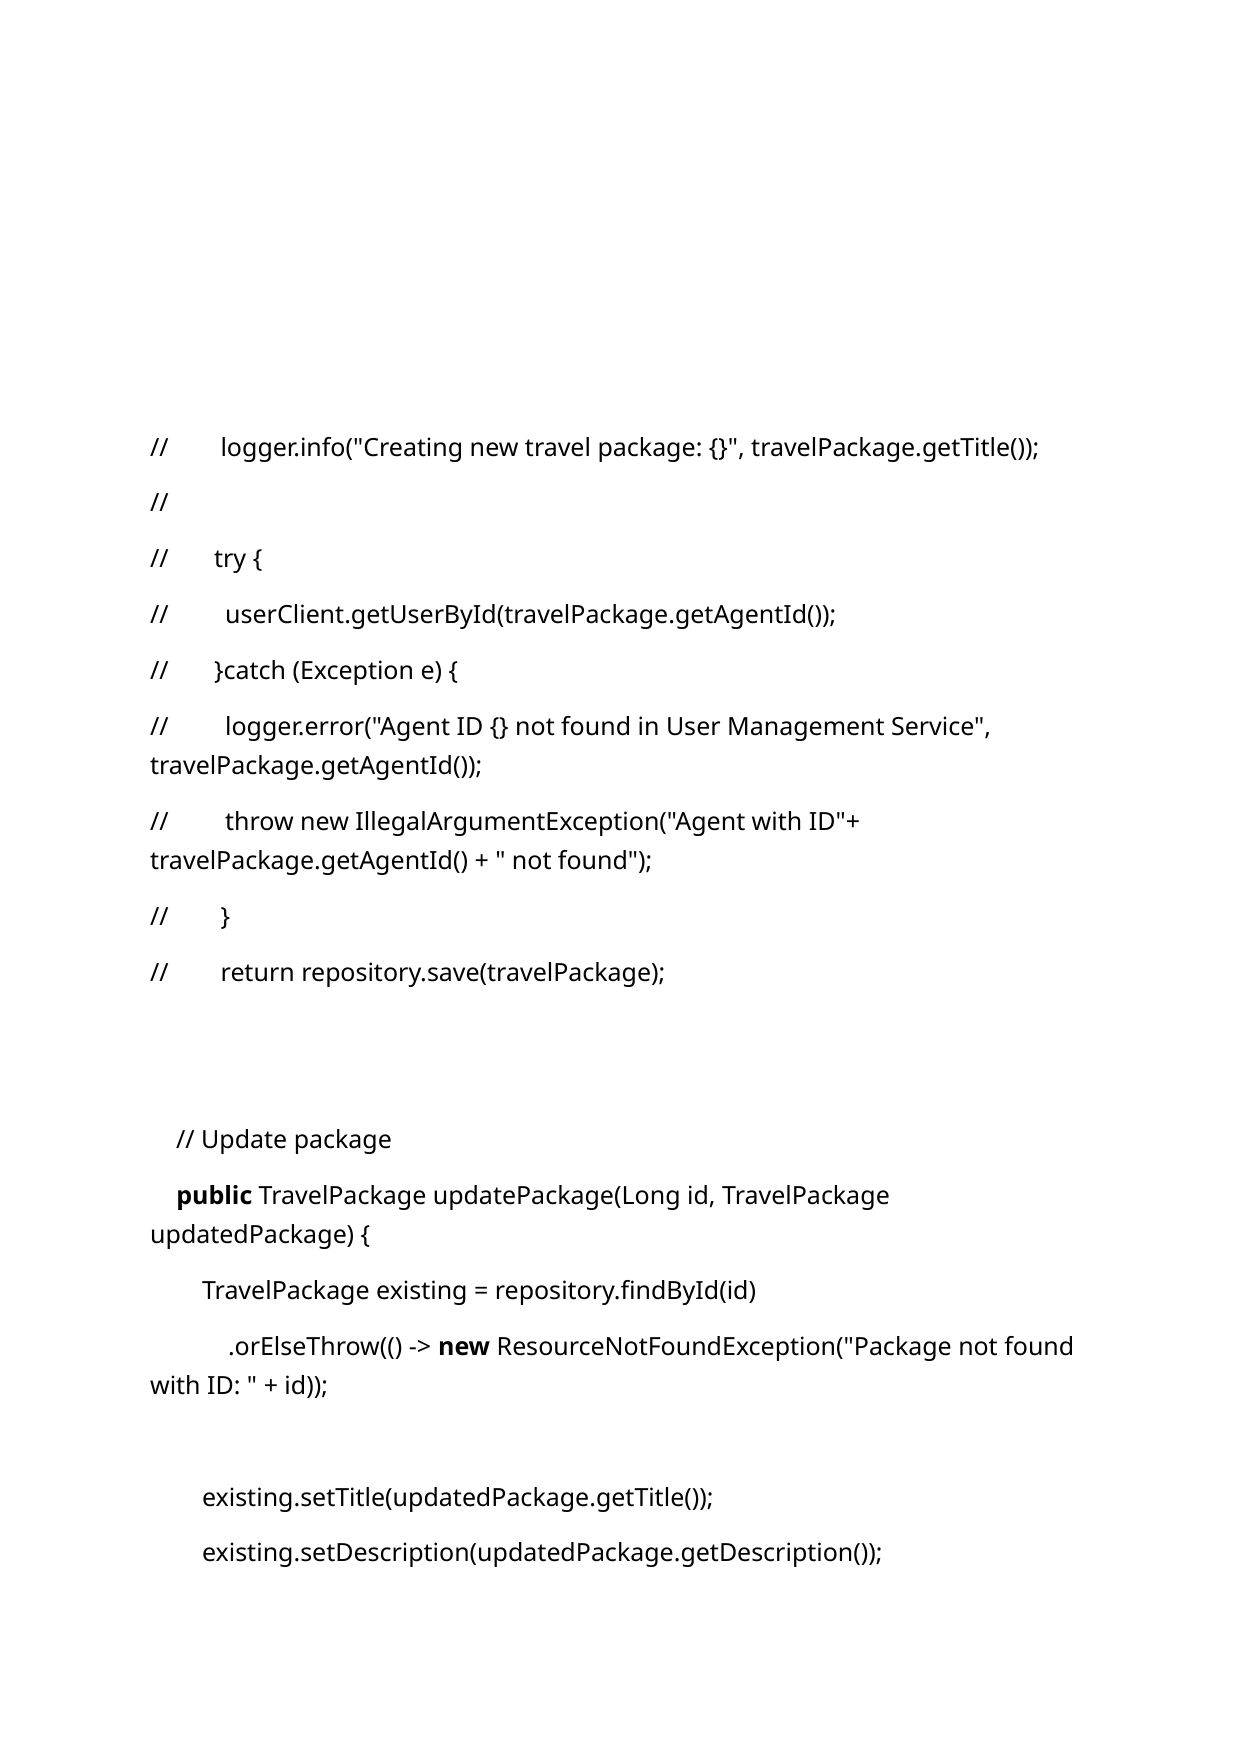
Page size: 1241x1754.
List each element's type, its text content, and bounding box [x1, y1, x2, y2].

text .orElseThrow(() -> new ResourceNotFoundException("Package not found with ID: " + id)); [150, 1328, 1090, 1402]
text TravelPackage existing = repository.findById(id) [150, 1272, 1090, 1307]
text // userClient.getUserById(travelPackage.getAgentId()); [150, 597, 1090, 631]
text // }catch (Exception e) { [150, 652, 1090, 687]
text // throw new IllegalArgumentException("Agent with ID"+ travelPackage.getAgentId() + " not found"); [150, 803, 1090, 877]
text existing.setDescription(updatedPackage.getDescription()); [150, 1535, 1090, 1569]
text // } [150, 898, 1090, 932]
text // logger.error("Agent ID {} not found in User Management Service", travelPackage.getAgentId()); [150, 708, 1090, 782]
text existing.setTitle(updatedPackage.getTitle()); [150, 1479, 1090, 1513]
text // Update package [150, 1122, 1090, 1156]
text // [150, 485, 1090, 519]
text // logger.info("Creating new travel package: {}", travelPackage.getTitle()); [150, 429, 1090, 463]
text // try { [150, 541, 1090, 575]
text public TravelPackage updatePackage(Long id, TravelPackage updatedPackage) { [150, 1177, 1090, 1251]
text // return repository.save(travelPackage); [150, 954, 1090, 988]
